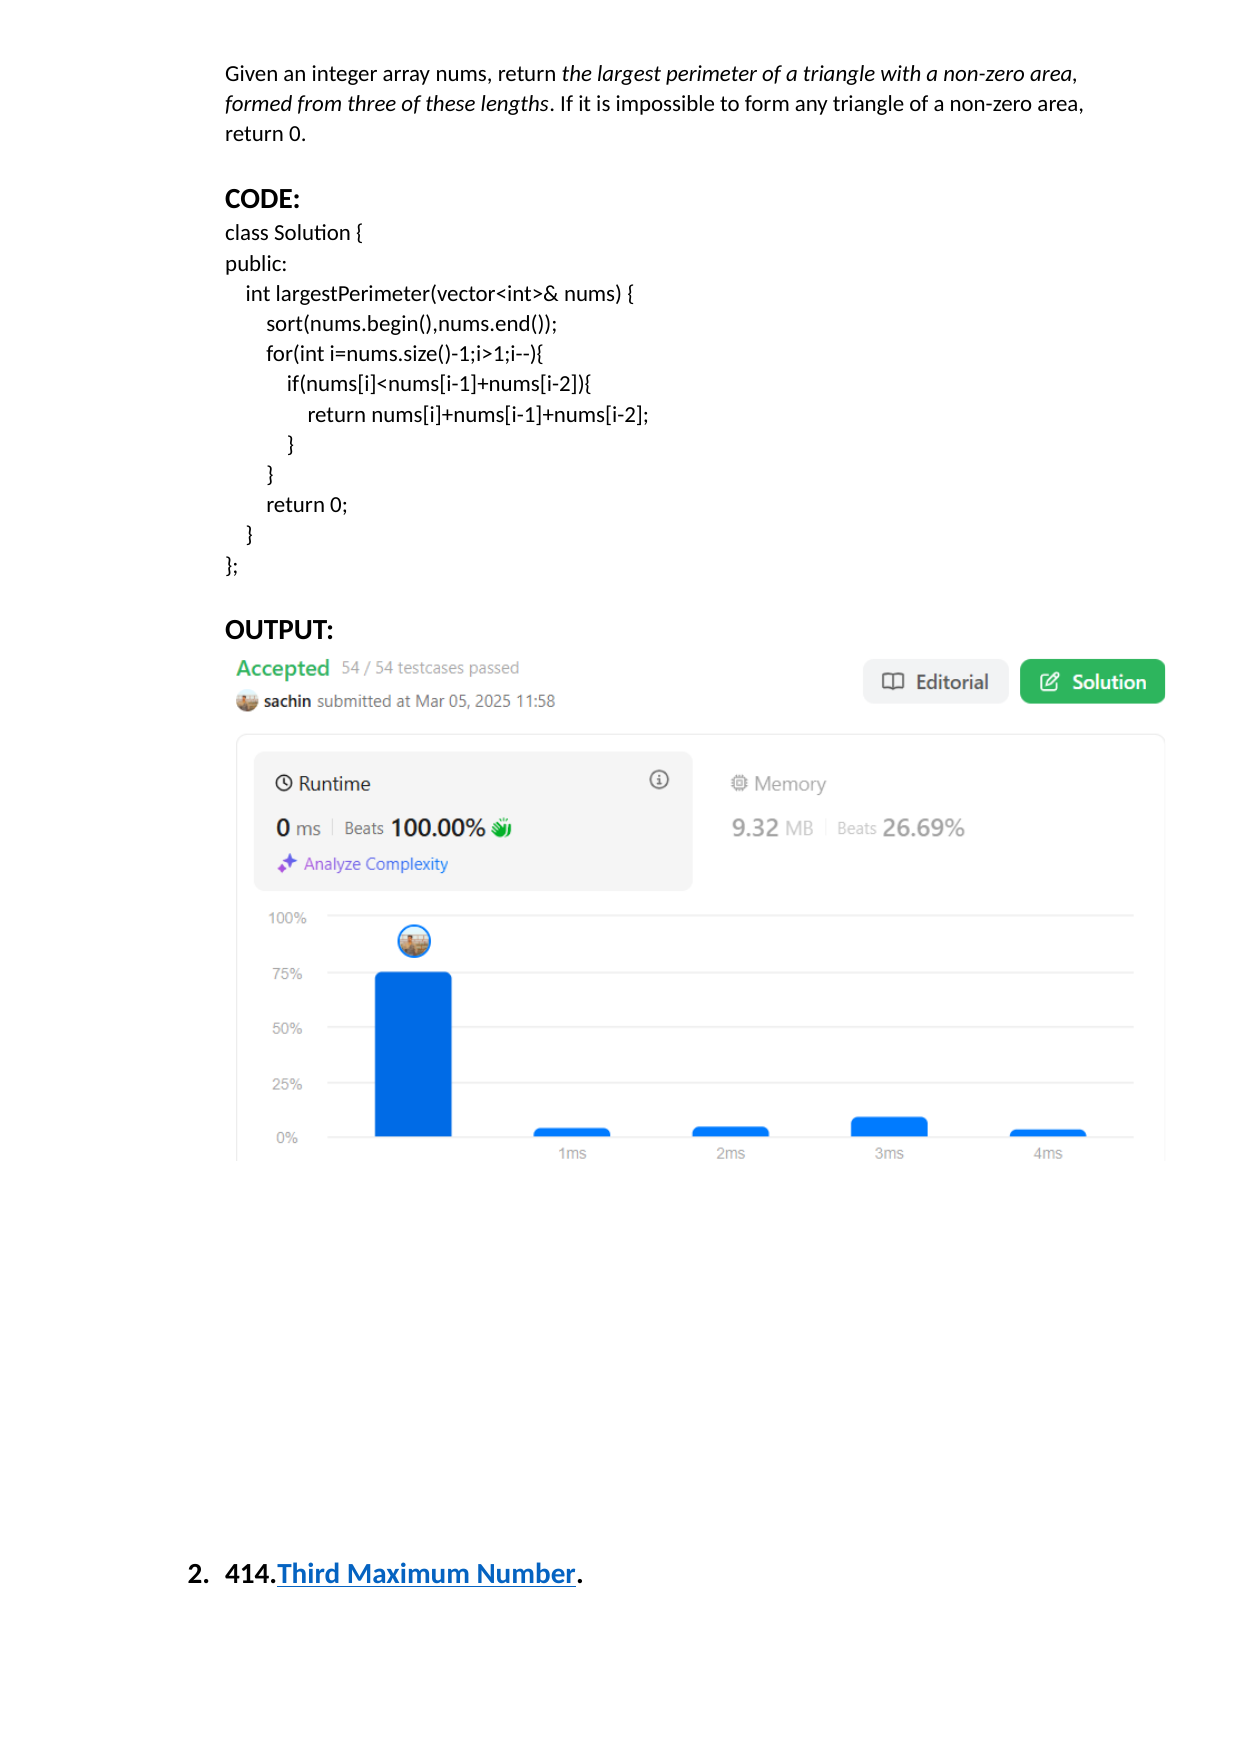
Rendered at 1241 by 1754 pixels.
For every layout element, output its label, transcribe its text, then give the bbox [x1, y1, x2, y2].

list OUTPUT: [225, 611, 1090, 647]
list return nums[i]+nums[i-1]+nums[i-2]; [225, 400, 1090, 428]
list int largestPerimeter(vector<int>& nums) { [225, 279, 1090, 307]
list for(int i=nums.size()-1;i>1;i--){ [225, 339, 1090, 367]
picture [225, 649, 1166, 1161]
list } [225, 430, 1090, 458]
list return 0; [225, 490, 1090, 518]
list CODE: [225, 180, 1090, 216]
list } [225, 460, 1090, 488]
list sort(nums.begin(),nums.end()); [225, 309, 1090, 337]
list public: [225, 249, 1090, 277]
list 414.Third Maximum Number. [187, 1555, 1090, 1591]
list }; [225, 551, 1090, 579]
list } [225, 521, 1090, 548]
list if(nums[i]<nums[i-1]+nums[i-2]){ [225, 369, 1090, 397]
list Given an integer array nums, return the largest perimeter of a triangle with a non-zero area, formed from three of these lengths. If it is impossible to form any triangle of a non-zero area, return 0. [225, 59, 1090, 148]
list class Solution { [225, 218, 1090, 246]
